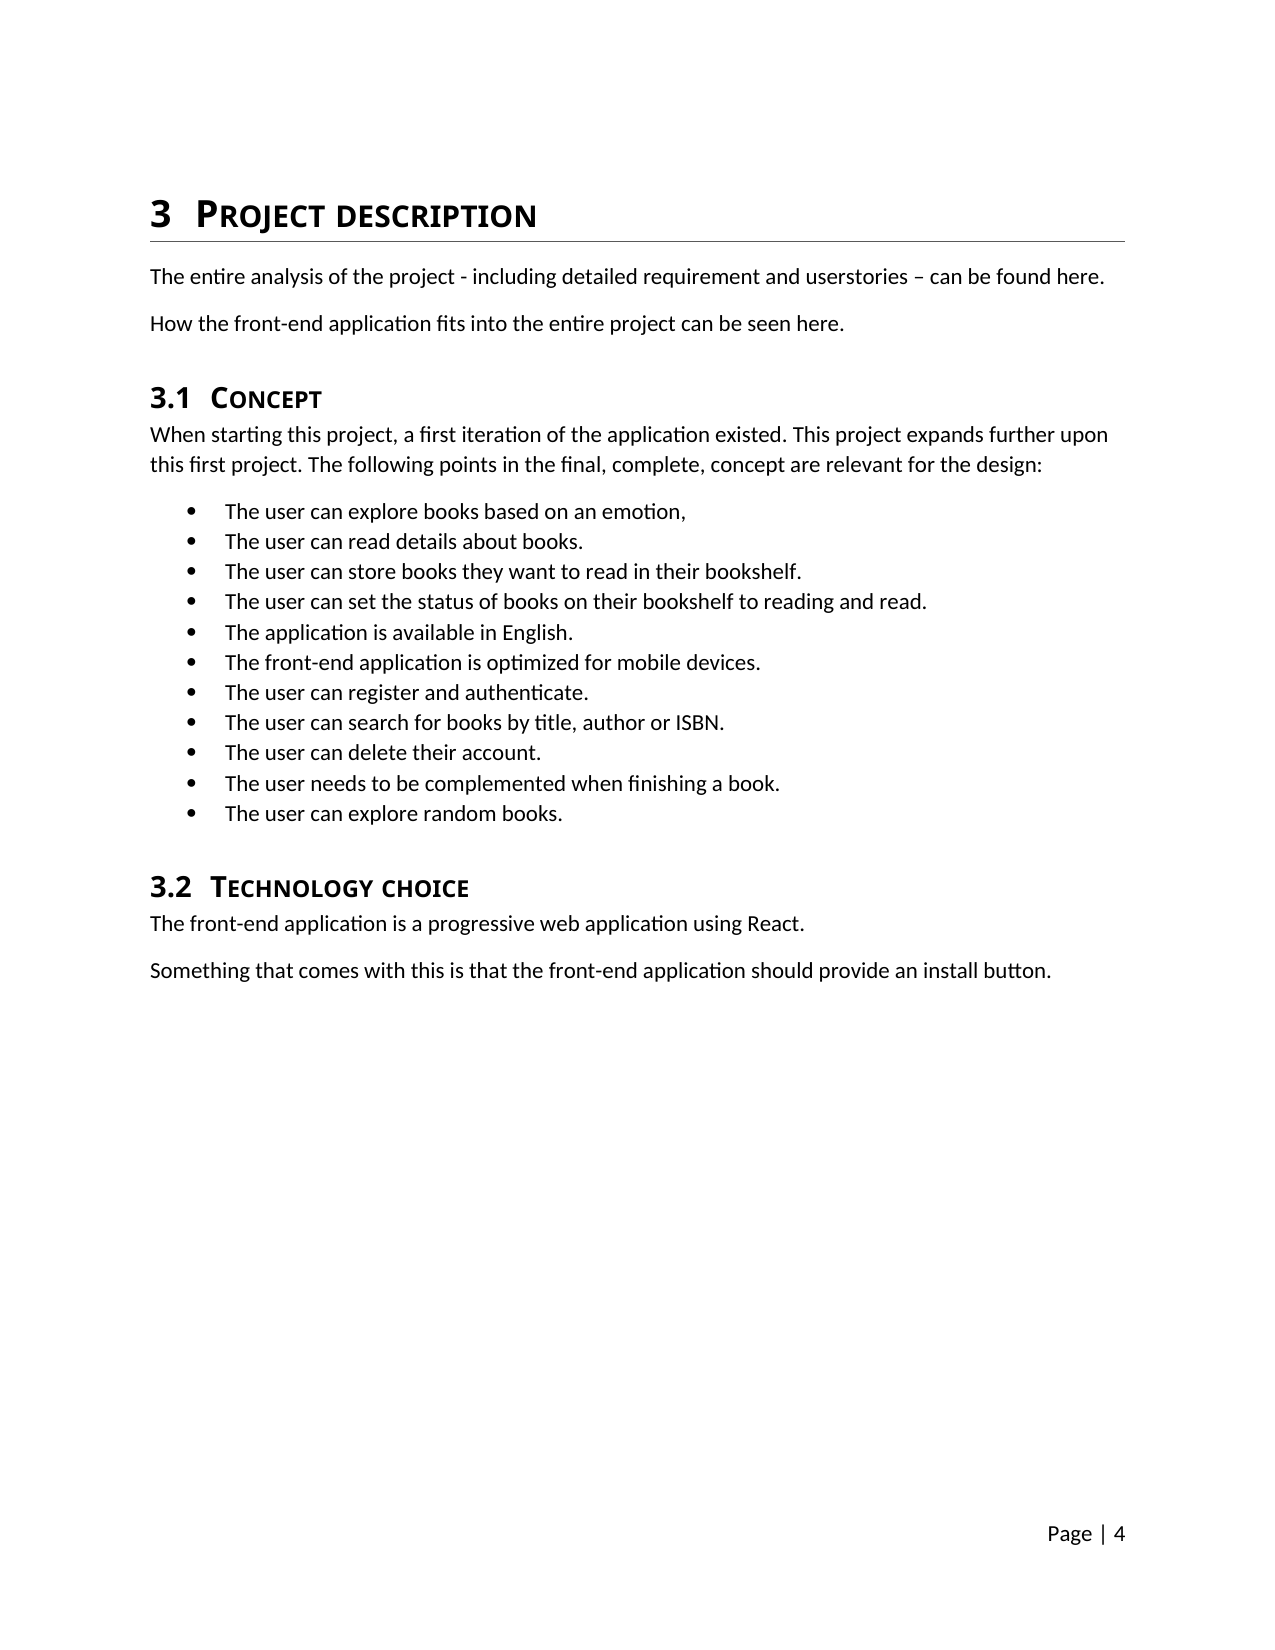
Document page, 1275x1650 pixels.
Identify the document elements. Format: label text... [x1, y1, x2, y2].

subtitle Concept [150, 377, 1125, 417]
text When starting this project, a first iteration of the application existed. This project expands further upon this first project. The following points in the final, complete, concept are relevant for the design: [150, 420, 1125, 478]
subtitle Technology choice [150, 867, 1125, 906]
list The user can delete their account. [187, 738, 1125, 767]
list The user can search for books by title, author or ISBN. [187, 708, 1125, 736]
list The user can explore books based on an emotion, [187, 497, 1125, 525]
text The front-end application is a progressive web application using React. [150, 909, 1125, 937]
text How the front-end application fits into the entire project can be seen here. [150, 309, 1125, 337]
list The user can set the status of books on their bookshelf to reading and read. [187, 587, 1125, 616]
subtitle Project description [150, 187, 1125, 241]
text Something that comes with this is that the front-end application should provide an install button. [150, 956, 1125, 984]
list The user needs to be complemented when finishing a book. [187, 769, 1125, 797]
list The application is available in English. [187, 618, 1125, 646]
list The user can explore random books. [187, 799, 1125, 827]
list The front-end application is optimized for mobile devices. [187, 648, 1125, 676]
list The user can store books they want to read in their bookshelf. [187, 557, 1125, 585]
list The user can register and authenticate. [187, 678, 1125, 706]
list The user can read details about books. [187, 527, 1125, 555]
text The entire analysis of the project - including detailed requirement and userstories – can be found here. [150, 262, 1125, 290]
